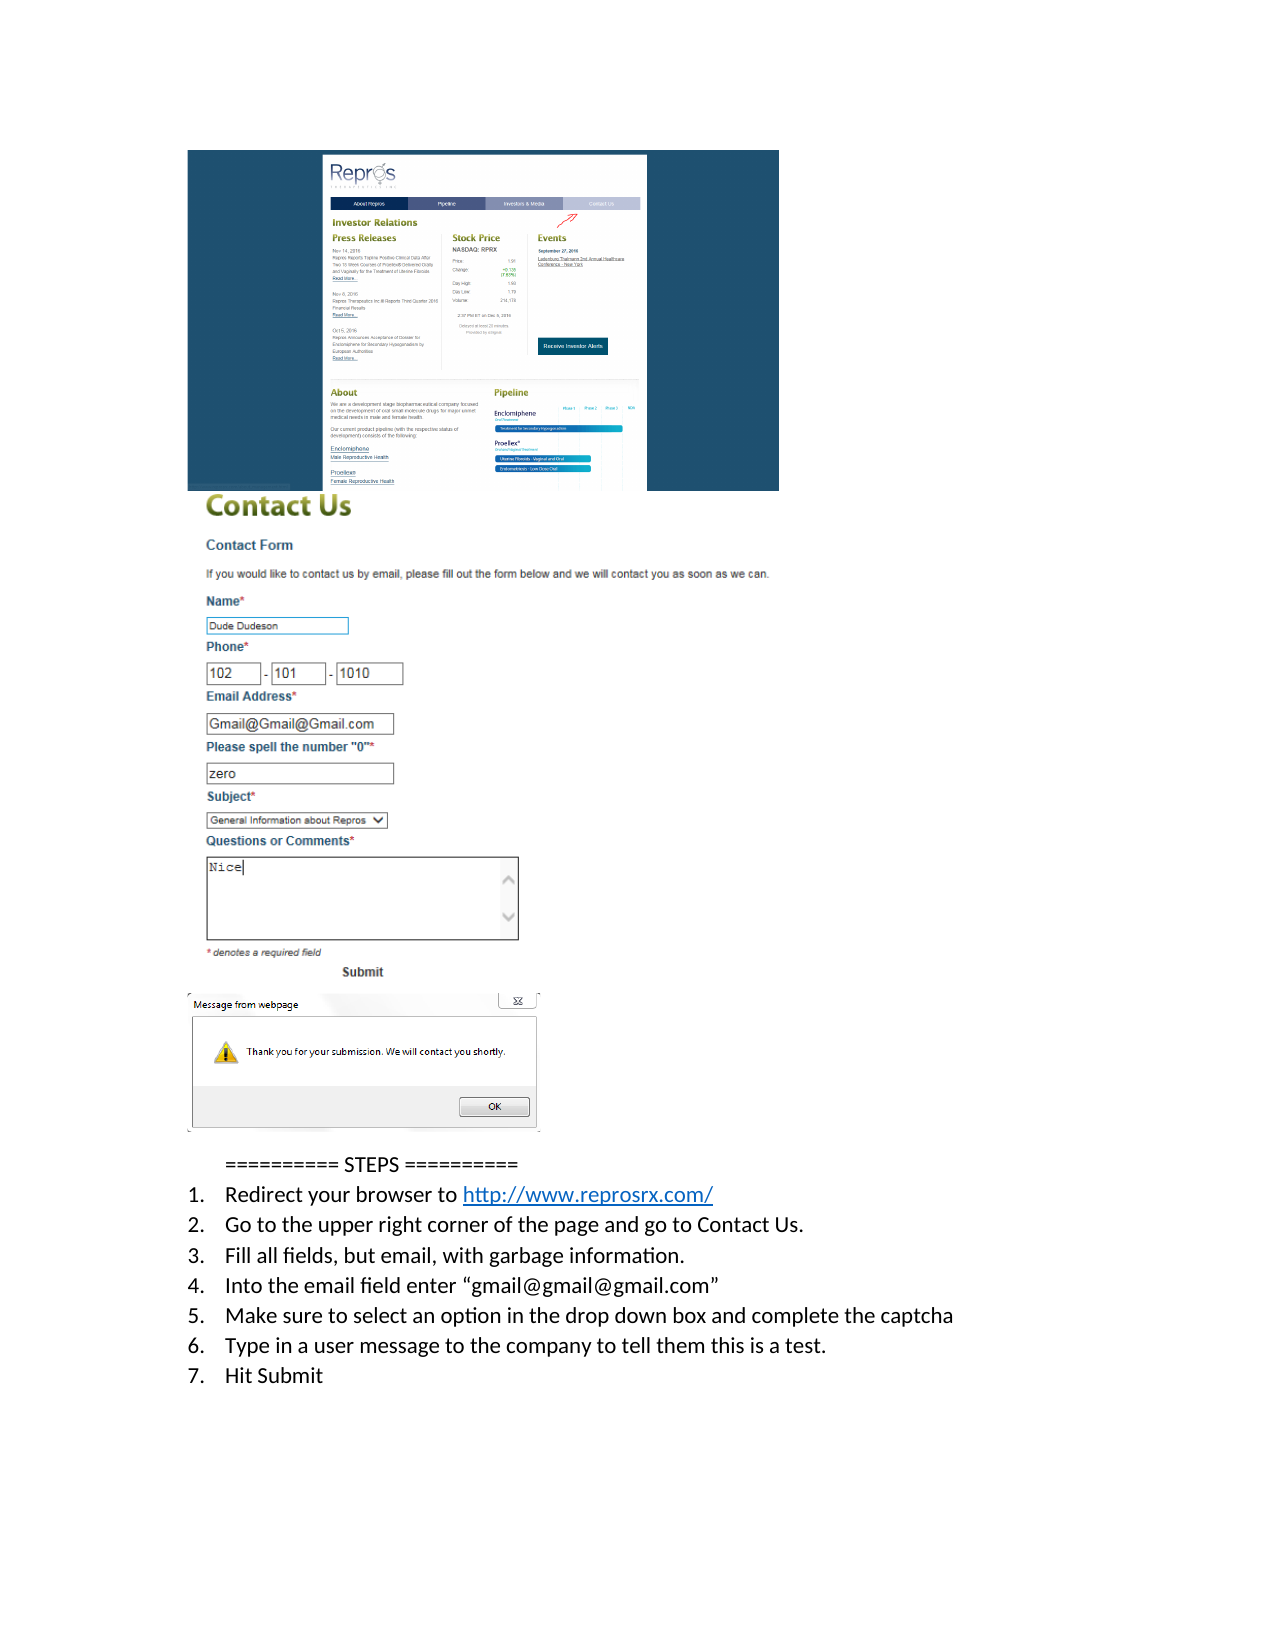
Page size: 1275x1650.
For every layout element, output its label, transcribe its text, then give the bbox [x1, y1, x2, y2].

picture [187, 993, 541, 1132]
picture [187, 493, 825, 992]
list Type in a user message to the company to tell them this is a test. [187, 1331, 1125, 1359]
list ========== STEPS ========== [225, 1150, 1125, 1178]
list Redirect your browser to http://www.reprosrx.com/ [187, 1180, 1125, 1208]
list Fill all fields, but email, with garbage information. [187, 1241, 1125, 1269]
list Make sure to select an option in the drop down box and complete the captcha [187, 1301, 1125, 1329]
picture [187, 150, 779, 491]
list Into the email field enter “gmail@gmail@gmail.com” [187, 1271, 1125, 1299]
list Go to the upper right corner of the page and go to Contact Us. [187, 1211, 1125, 1239]
list Hit Submit [187, 1362, 1125, 1390]
